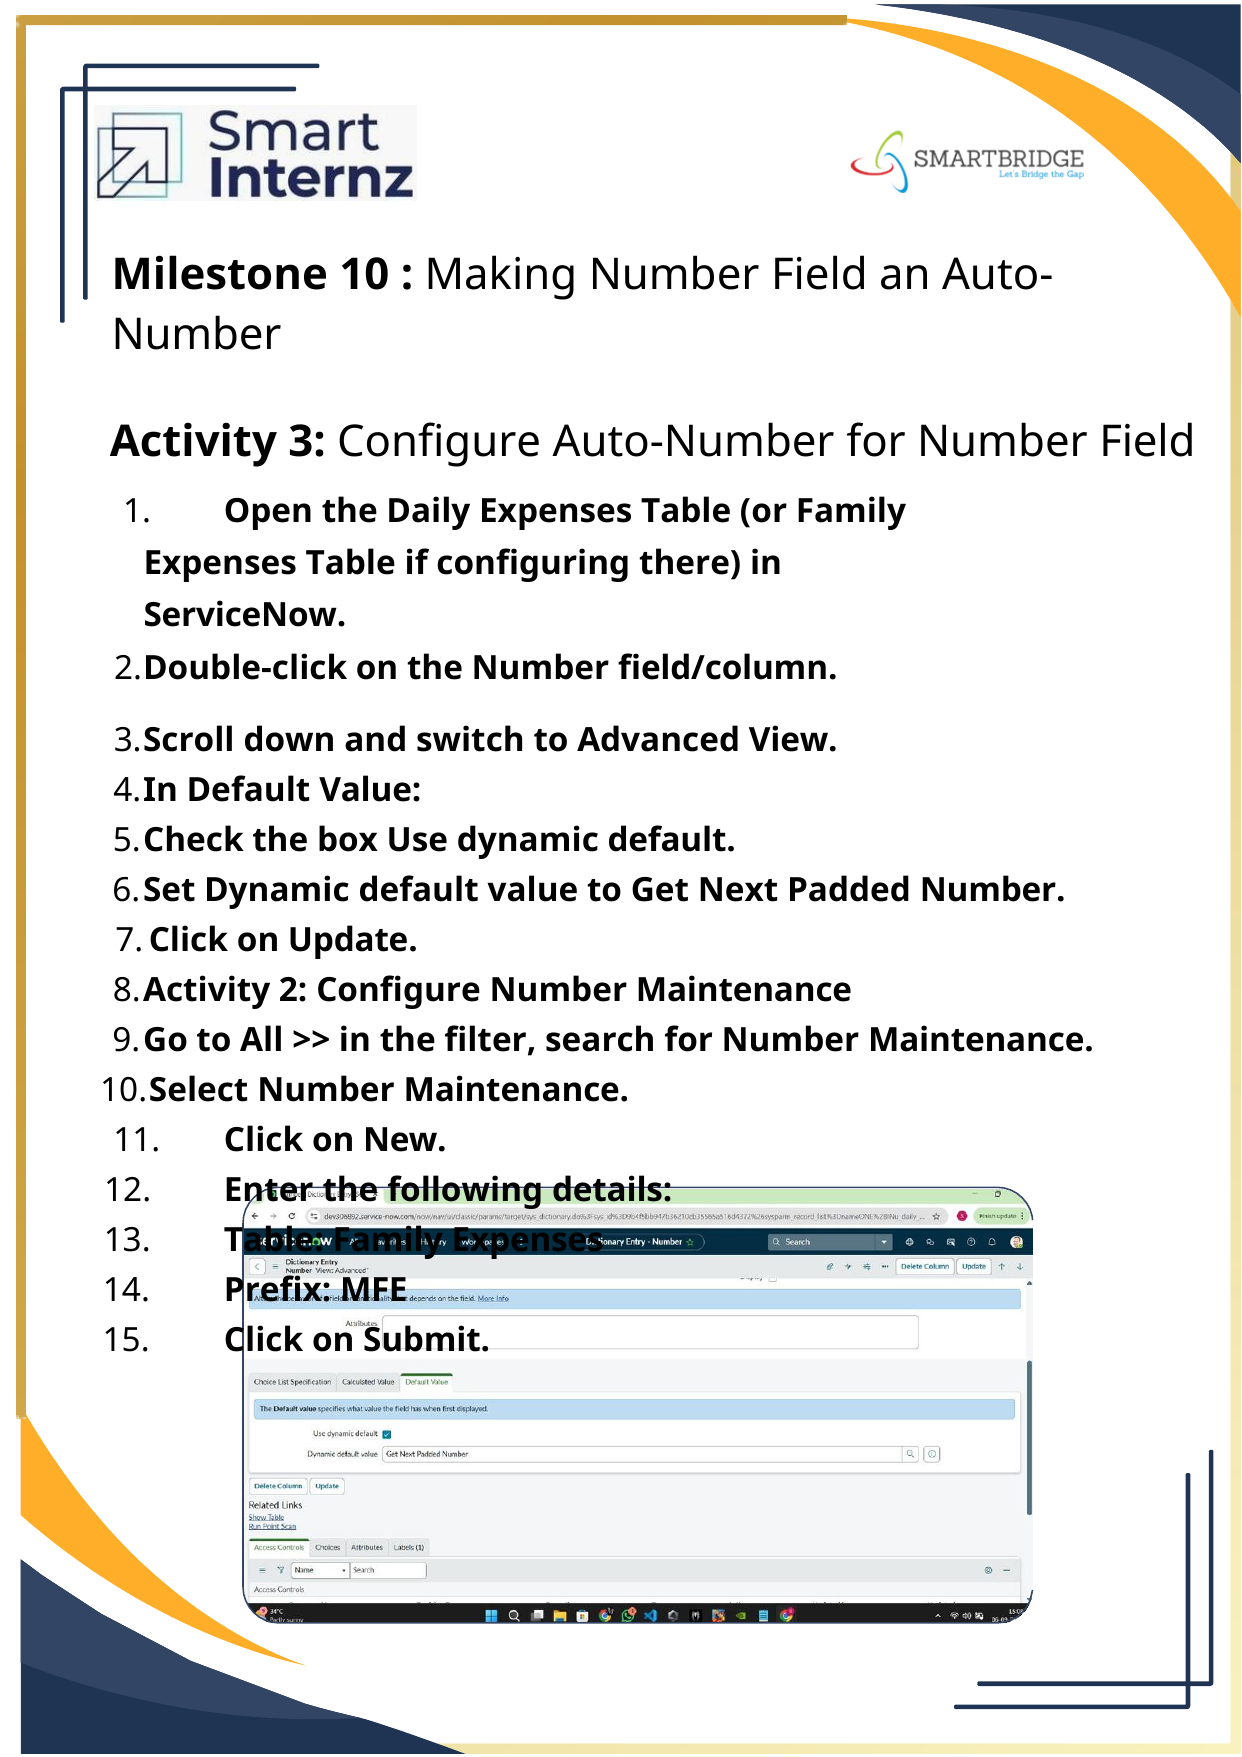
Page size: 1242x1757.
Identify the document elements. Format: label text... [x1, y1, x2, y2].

picture [245, 1211, 1031, 1216]
text Milestone 10 : Making Number Field an Auto-Number [111, 243, 1212, 362]
list Click on Update. [115, 916, 1212, 961]
picture [243, 1598, 268, 1623]
text Activity 3: Configure Auto-Number for Number Field [109, 409, 1212, 469]
list Go to All >> in the filter, search for Number Maintenance. [112, 1016, 1212, 1061]
list Check the box Use dynamic default. [113, 816, 1212, 862]
list Double-click on the Number field/column. [114, 644, 1212, 689]
list Click on Submit. [102, 1316, 1212, 1361]
list Activity 2: Configure Number Maintenance [113, 966, 1212, 1012]
picture [16, 15, 1241, 1754]
list Set Dynamic default value to Get Next Padded Number. [112, 866, 1212, 911]
list Select Number Maintenance. [100, 1066, 1212, 1111]
list Prefix: MFE [103, 1266, 1212, 1311]
list In Default Value: [113, 766, 1212, 811]
list Table: Family Expenses [103, 1216, 1212, 1261]
list Click on New. [113, 1116, 1212, 1162]
list Enter the following details: [104, 1166, 1212, 1211]
list Scroll down and switch to Advanced View. [113, 716, 1212, 761]
list Open the Daily Expenses Table (or Family Expenses Table if configuring there) in ServiceNow. [123, 487, 952, 637]
picture [1190, 152, 1241, 210]
